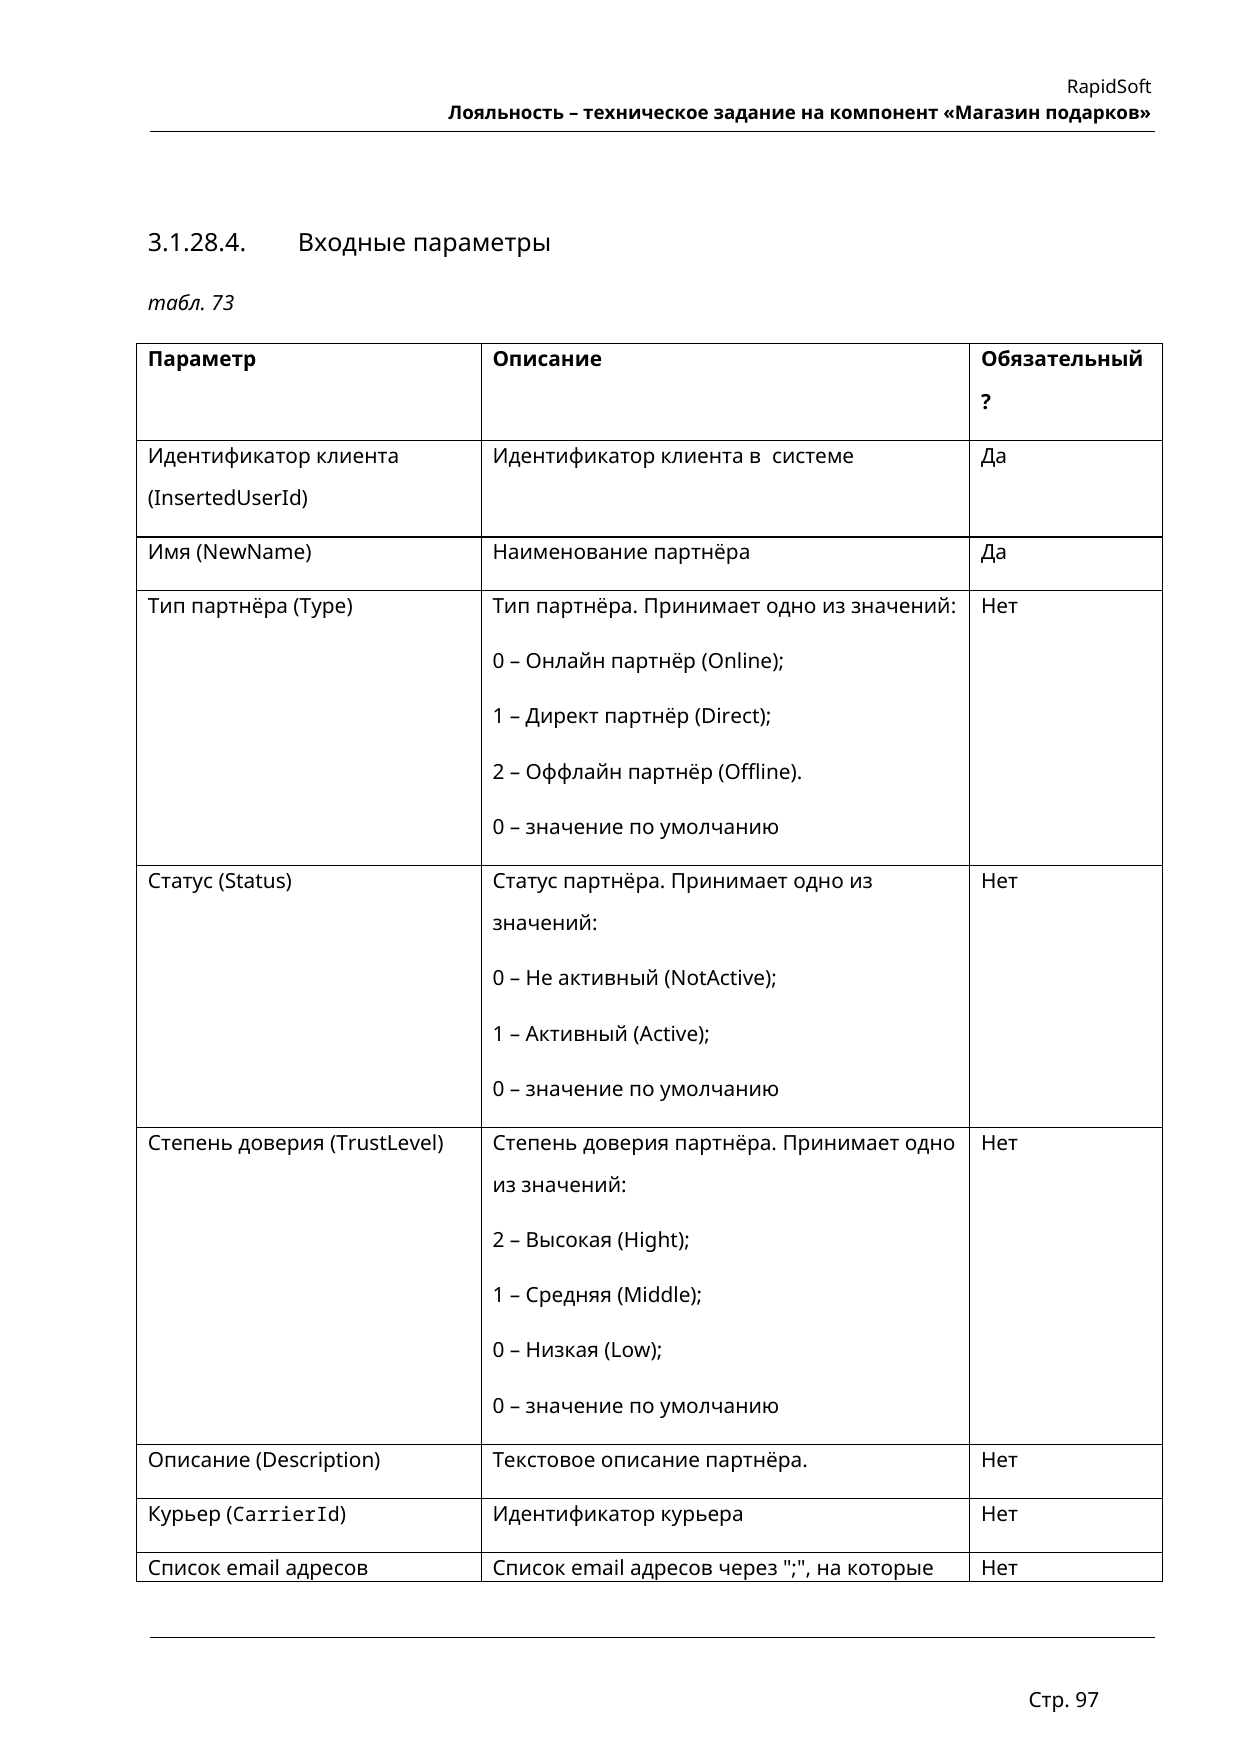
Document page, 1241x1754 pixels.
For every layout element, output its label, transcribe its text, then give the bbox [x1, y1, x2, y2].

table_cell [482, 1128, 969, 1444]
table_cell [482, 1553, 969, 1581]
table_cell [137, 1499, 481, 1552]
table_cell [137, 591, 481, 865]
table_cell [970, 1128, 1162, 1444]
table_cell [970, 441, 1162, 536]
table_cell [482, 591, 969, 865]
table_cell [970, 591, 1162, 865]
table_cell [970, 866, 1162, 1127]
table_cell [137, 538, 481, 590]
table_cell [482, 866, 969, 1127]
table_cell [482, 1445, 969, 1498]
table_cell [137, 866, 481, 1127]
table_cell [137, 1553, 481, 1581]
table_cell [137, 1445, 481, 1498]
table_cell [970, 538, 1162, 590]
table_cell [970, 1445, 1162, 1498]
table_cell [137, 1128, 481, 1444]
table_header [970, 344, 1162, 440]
subtitle Входные параметры [148, 225, 1152, 259]
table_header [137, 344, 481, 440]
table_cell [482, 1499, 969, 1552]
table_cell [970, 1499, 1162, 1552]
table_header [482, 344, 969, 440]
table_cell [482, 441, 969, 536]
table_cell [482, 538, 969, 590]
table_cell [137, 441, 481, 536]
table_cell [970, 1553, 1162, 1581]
